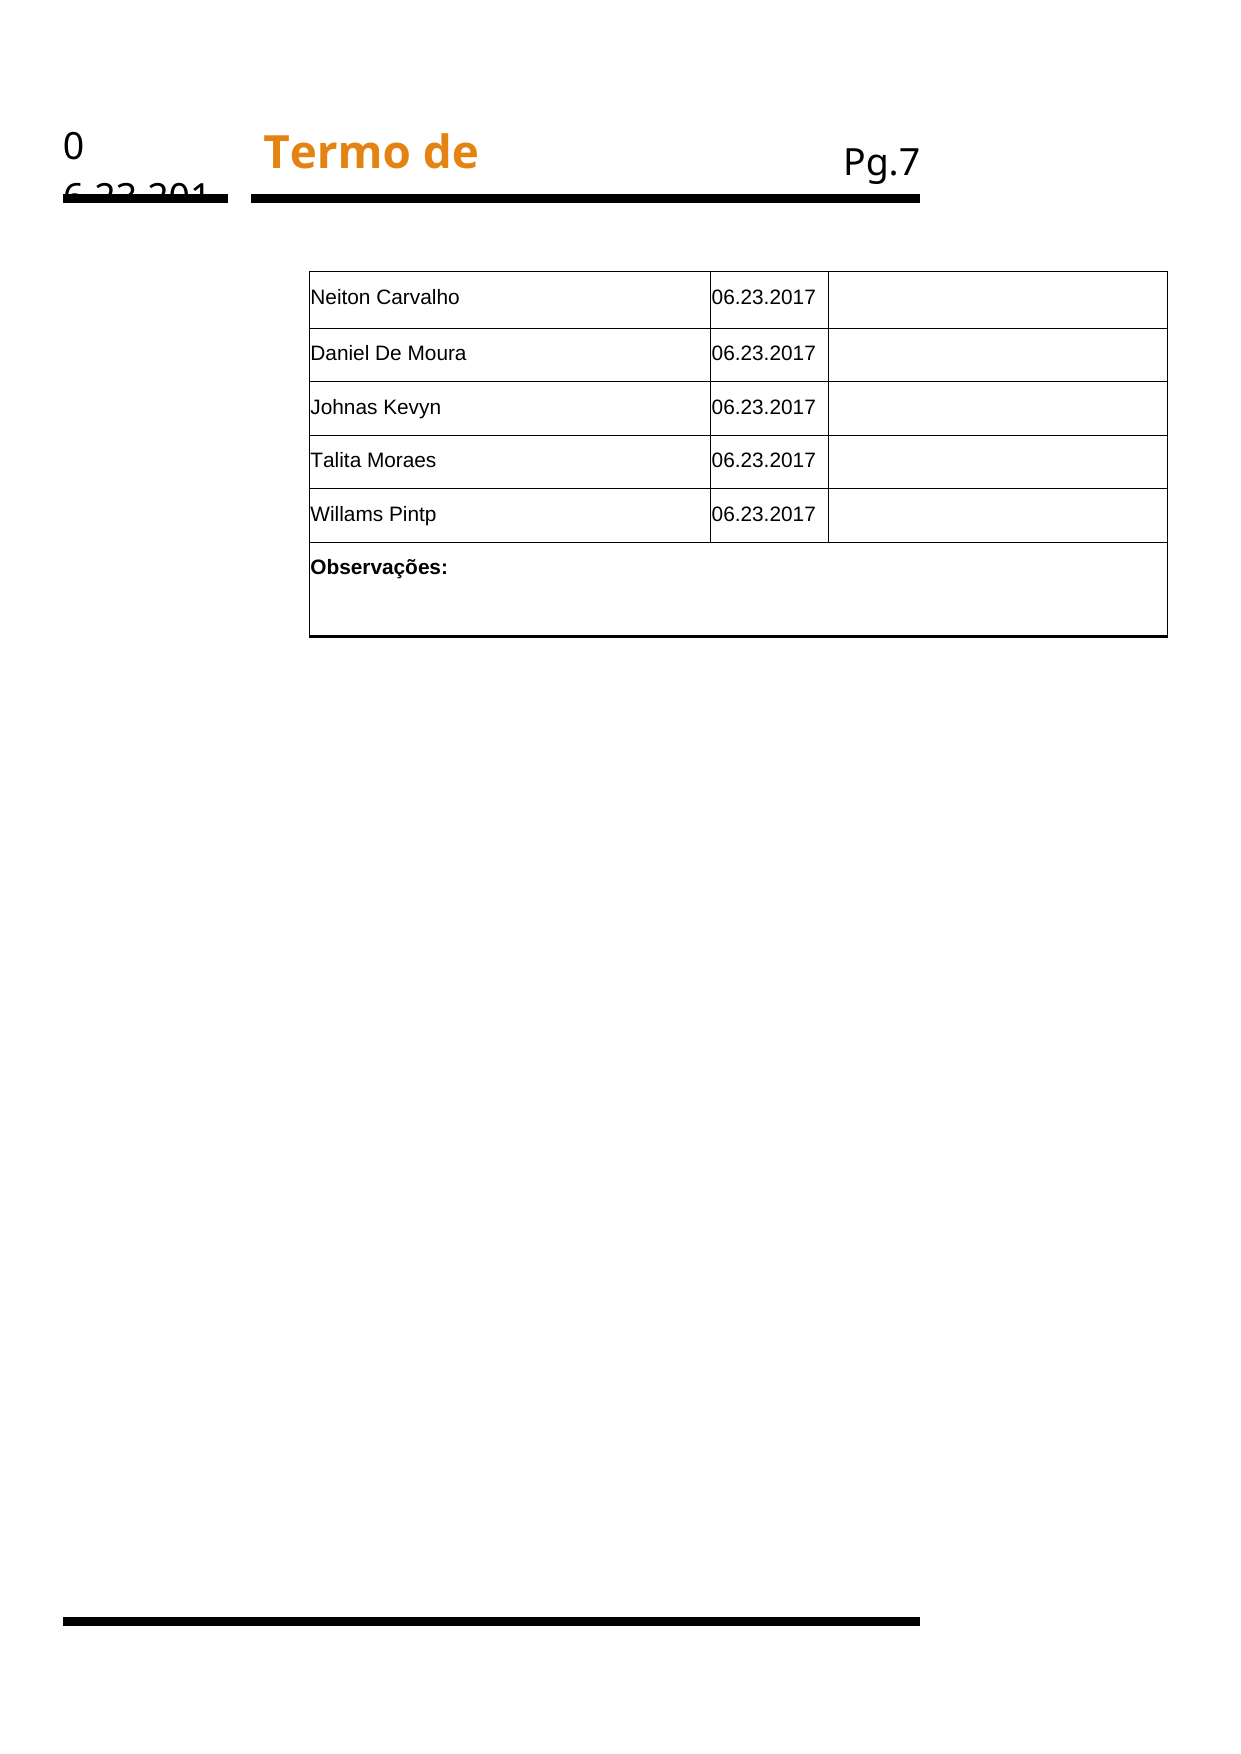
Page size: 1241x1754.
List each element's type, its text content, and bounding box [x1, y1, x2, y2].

table_cell [829, 436, 1167, 488]
table_cell Willams Pintp [310, 489, 710, 542]
table_cell Daniel De Moura [310, 329, 710, 381]
table_cell [829, 329, 1167, 381]
table_cell Johnas Kevyn [310, 382, 710, 434]
table_cell [829, 489, 1167, 542]
table_cell [829, 382, 1167, 434]
table_cell Observações: [310, 543, 1167, 635]
table_cell Talita Moraes [310, 436, 710, 488]
table_cell Neiton Carvalho [310, 272, 710, 327]
table_cell [829, 272, 1167, 327]
